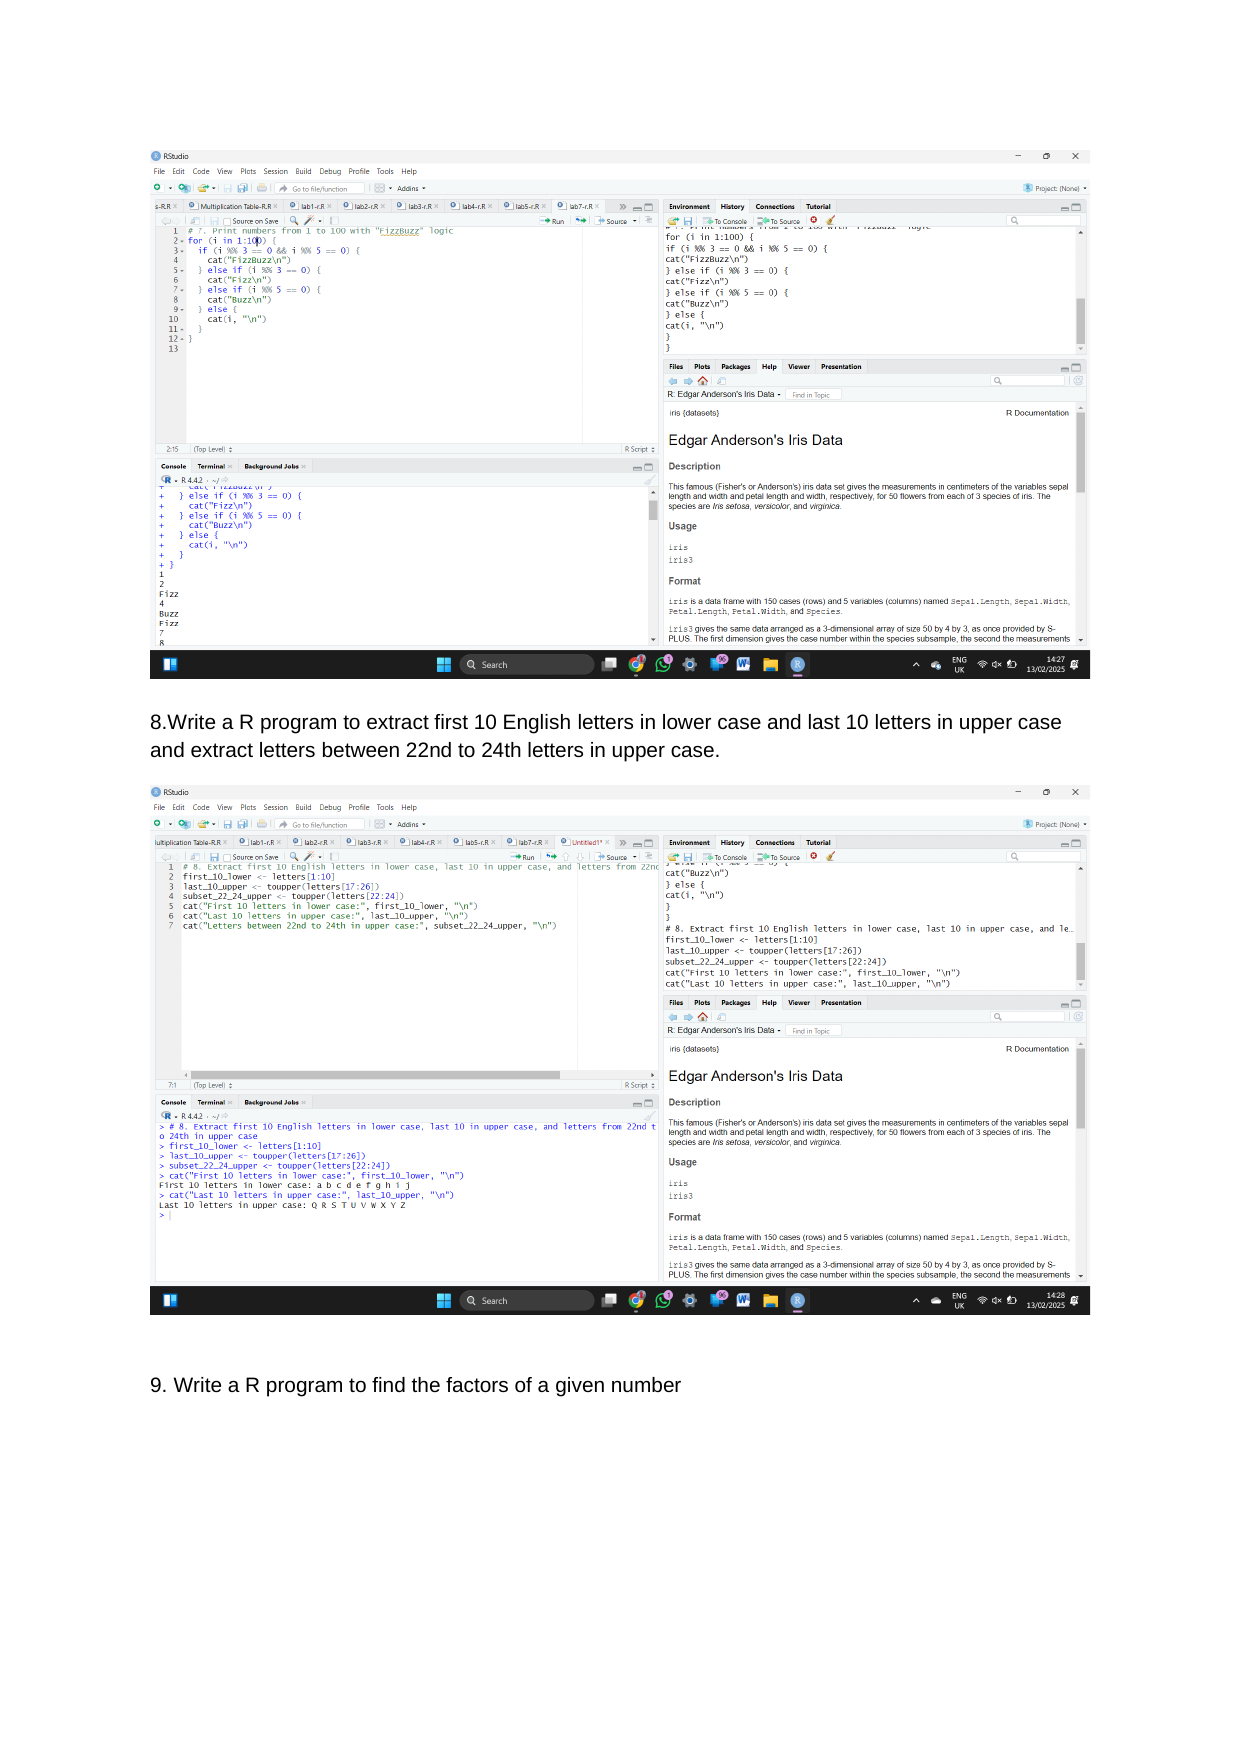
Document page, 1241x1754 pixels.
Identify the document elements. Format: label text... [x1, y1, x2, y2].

text 9. Write a R program to find the factors of a given number [150, 1315, 1090, 1397]
picture [150, 785, 1091, 1315]
picture [150, 150, 1091, 679]
text 7. Write a R program to print the numbers from 1 to 100 and print "Fizz" for multiples of 3, print "Buzz" for multiples of 5, and print "FizzBuzz" for multiples of both. 8.Write a R program to extract first 10 English letters in lower case and last 10 letters in upper case and extract letters between 22nd to 24th letters in upper case. [150, 679, 1090, 761]
